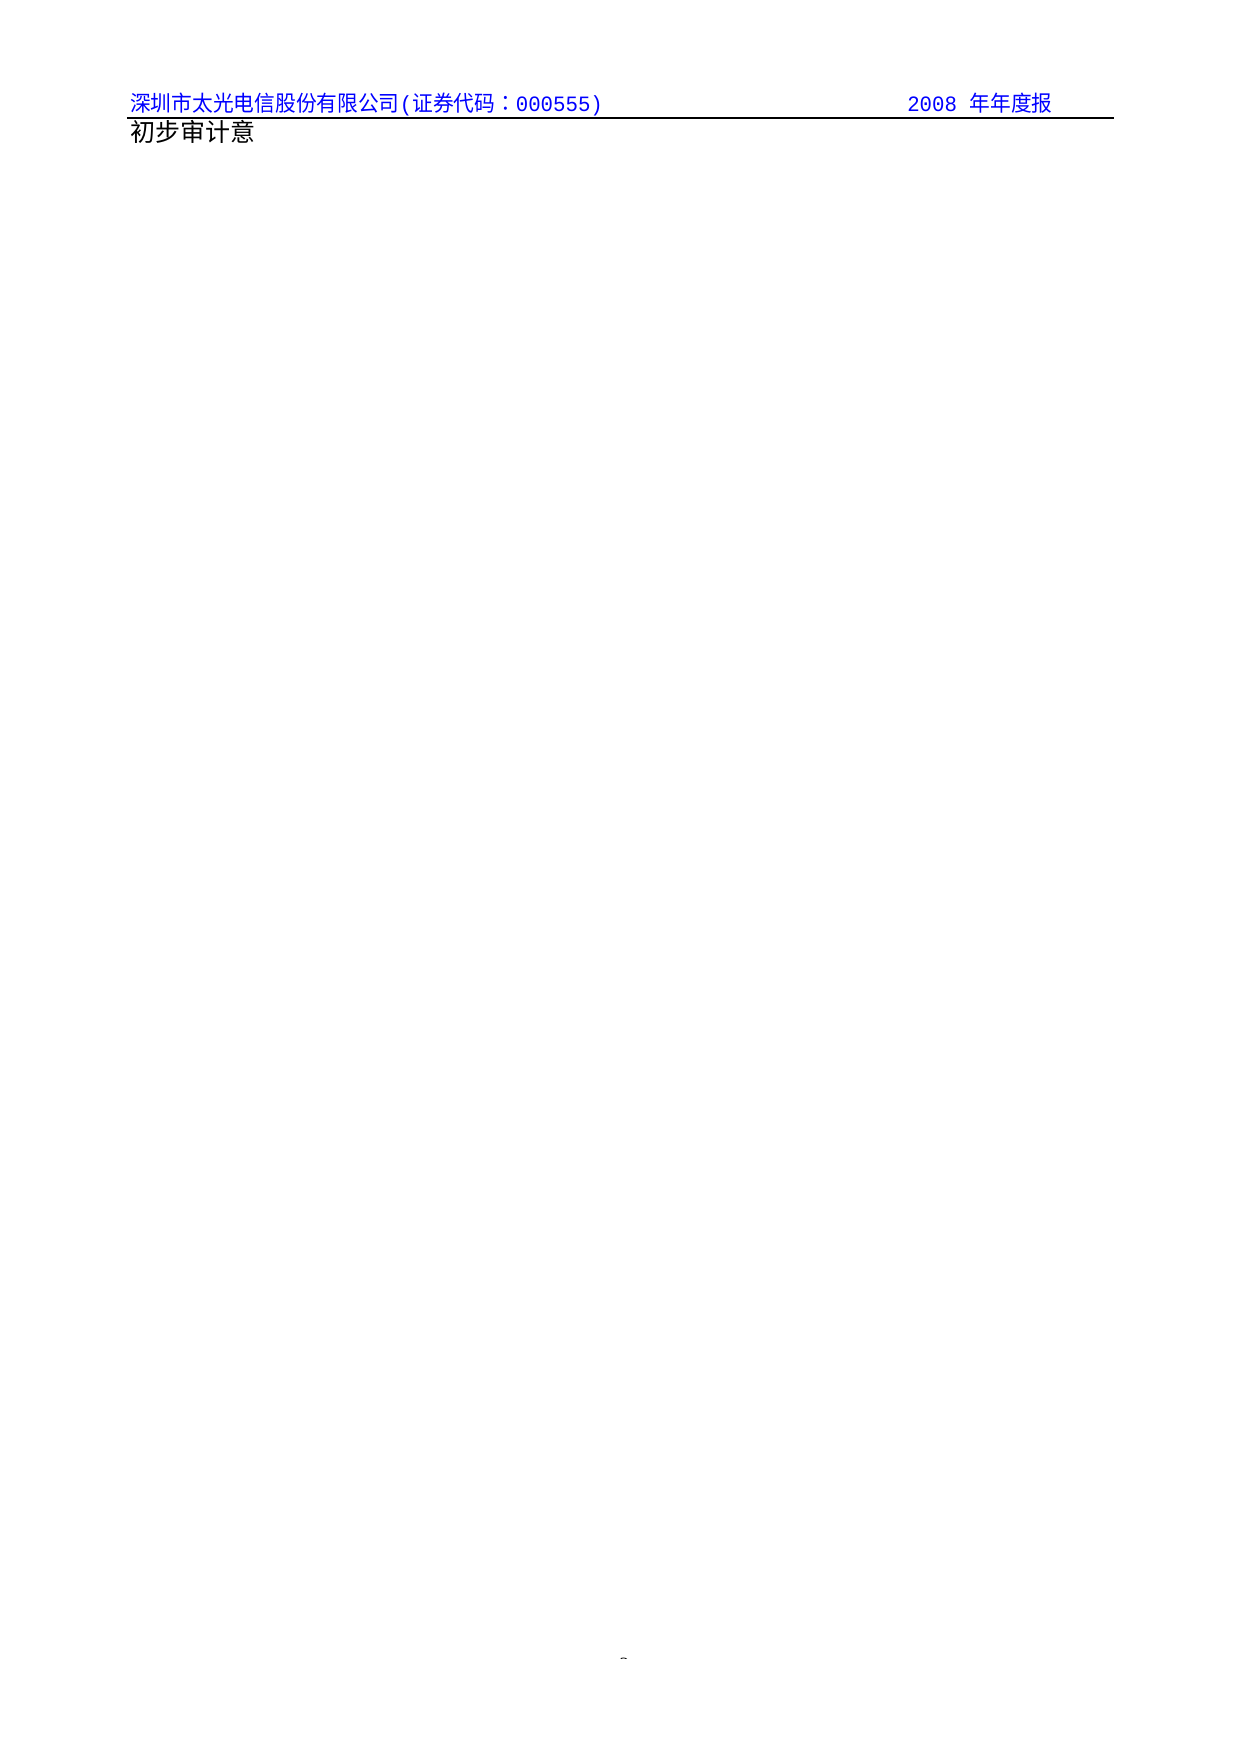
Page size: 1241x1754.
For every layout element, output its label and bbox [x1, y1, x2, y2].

text [130, 114, 1111, 149]
